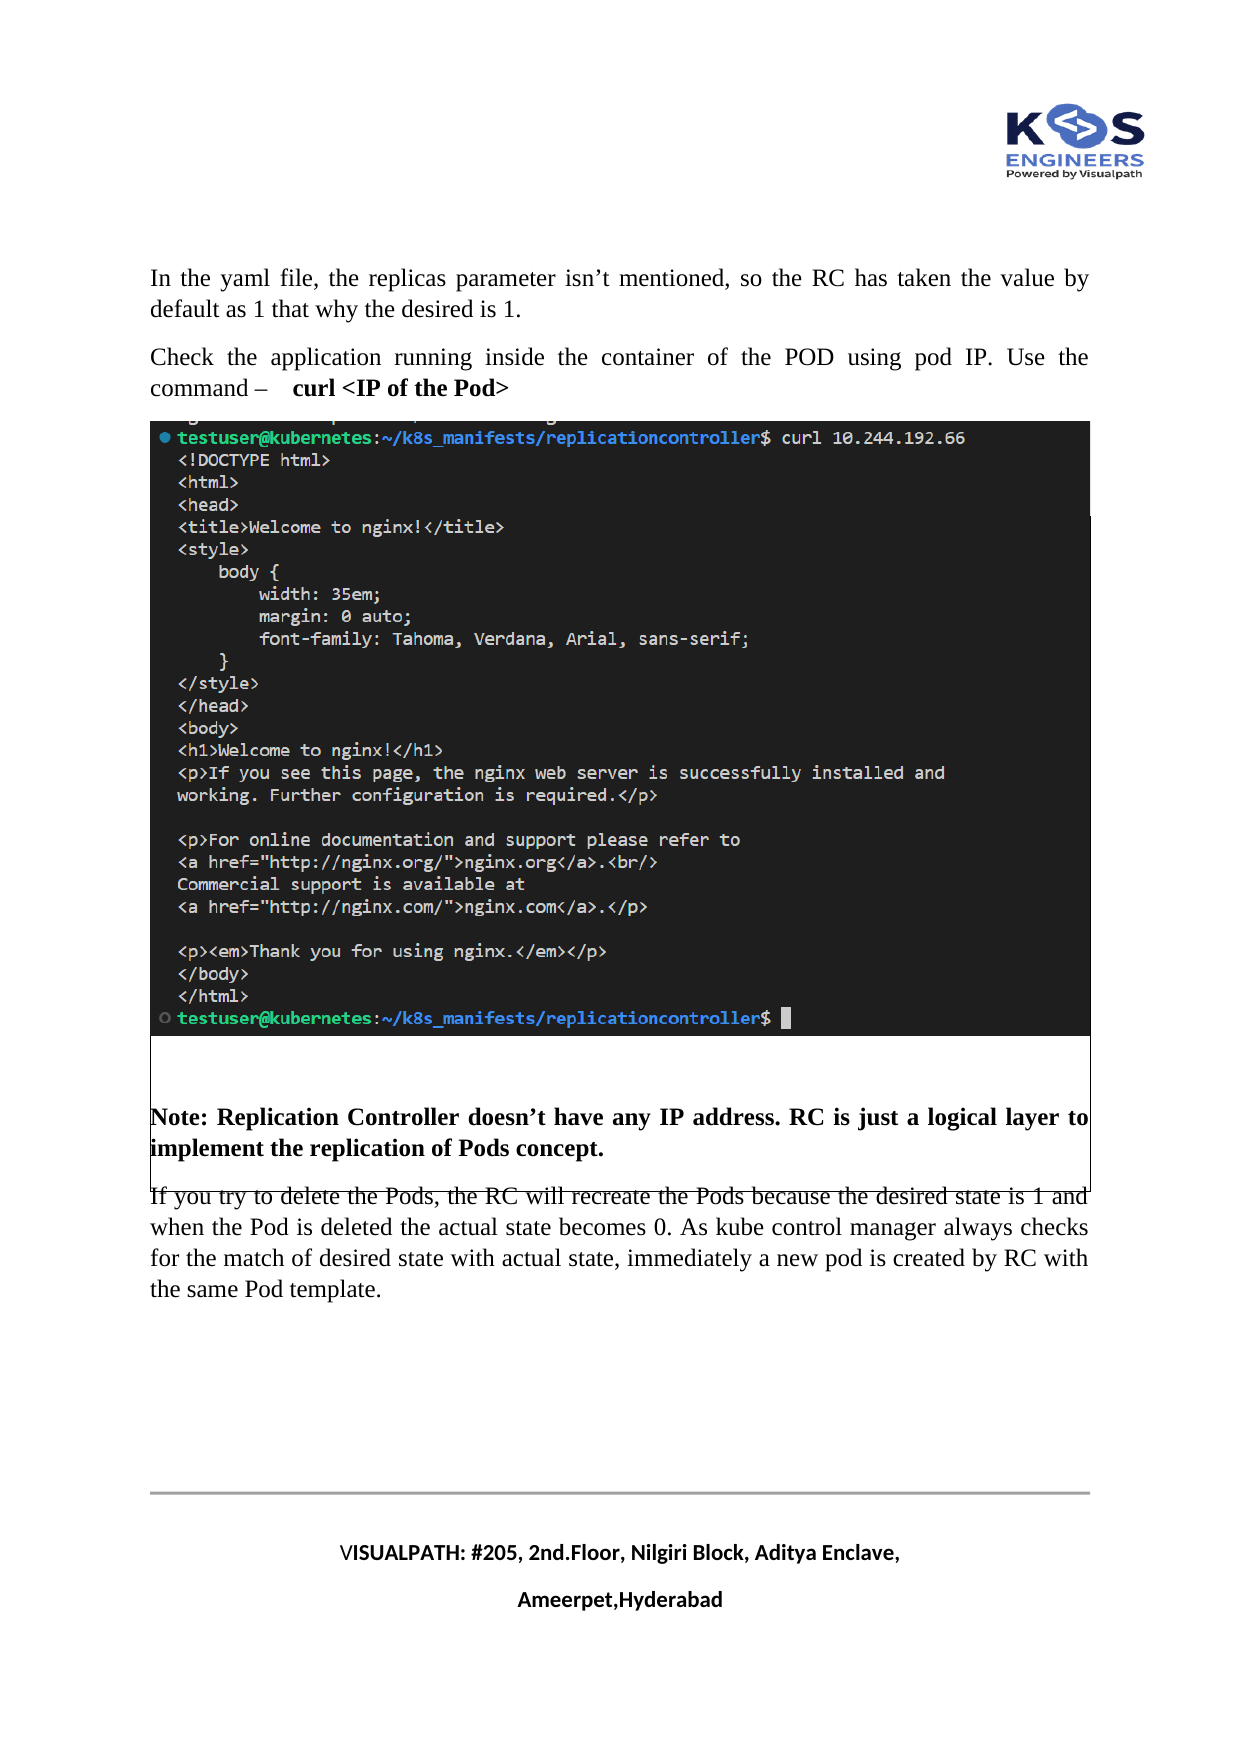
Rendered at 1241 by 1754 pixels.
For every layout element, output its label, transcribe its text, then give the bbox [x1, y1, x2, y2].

text If you try to delete the Pods, the RC will recreate the Pods because the desired state is 1 and when the Pod is deleted the actual state becomes 0. As kube control manager always checks for the match of desired state with actual state, immediately a new pod is created by RC with the same Pod template. [150, 1181, 1090, 1303]
picture [150, 421, 1091, 1036]
text In the yaml file, the replicas parameter isn’t mentioned, so the RC has taken the value by default as 1 that why the desired is 1. [150, 263, 1090, 323]
text Note: Replication Controller doesn’t have any IP address. RC is just a logical layer to implement the replication of Pods concept. [150, 1102, 1090, 1162]
text Check the application running inside the container of the POD using pod IP. Use the command – curl <IP of the Pod> [150, 342, 1090, 402]
picture [975, 75, 1172, 215]
